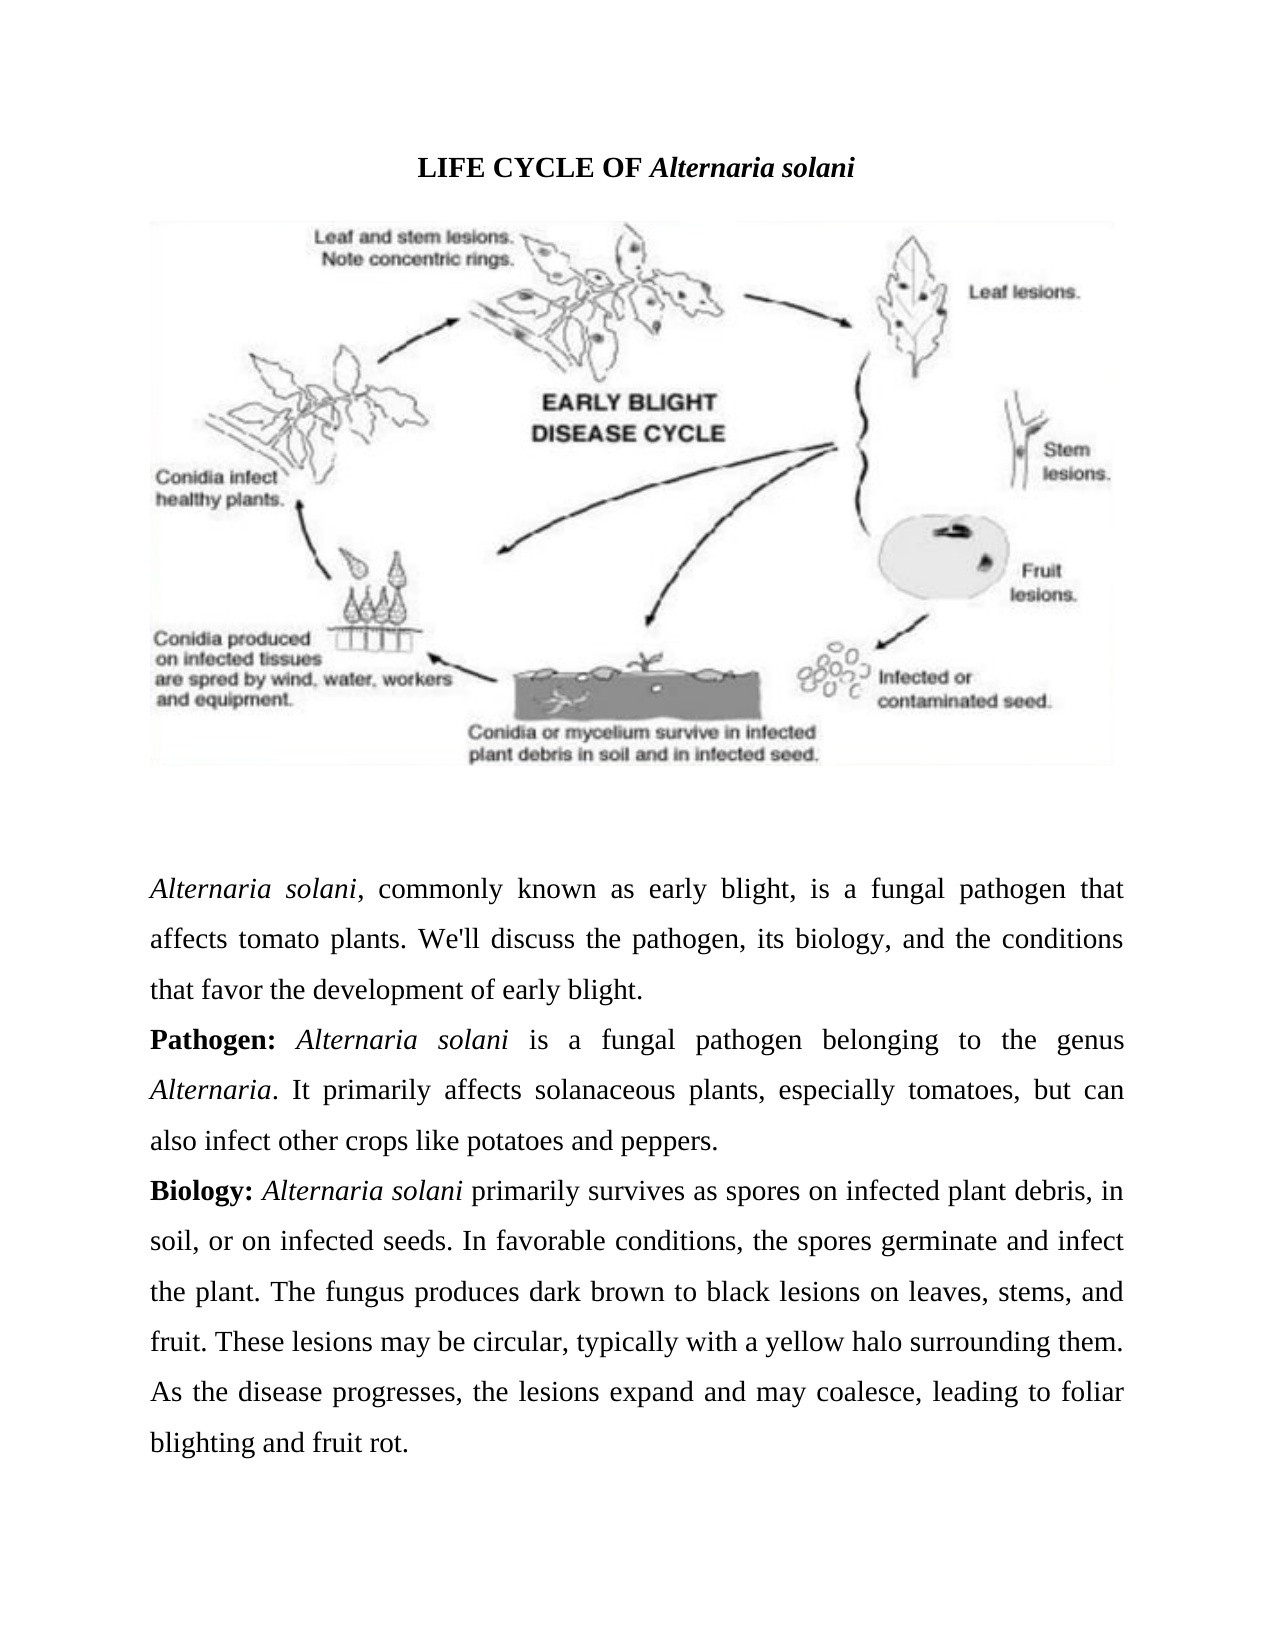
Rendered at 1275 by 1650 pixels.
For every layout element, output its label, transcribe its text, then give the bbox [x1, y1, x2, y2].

text Pathogen: Alternaria solani is a fungal pathogen belonging to the genus Alternaria. It primarily affects solanaceous plants, especially tomatoes, but can also infect other crops like potatoes and peppers. [150, 1022, 1125, 1156]
text LIFE CYCLE OF Alternaria solani [150, 150, 1125, 183]
text Biology: Alternaria solani primarily survives as spores on infected plant debris, in soil, or on infected seeds. In favorable conditions, the spores germinate and infect the plant. The fungus produces dark brown to black lesions on leaves, stems, and fruit. These lesions may be circular, typically with a yellow halo surrounding them. As the disease progresses, the lesions expand and may coalesce, leading to foliar blighting and fruit rot. [150, 1173, 1125, 1458]
text Alternaria solani, commonly known as early blight, is a fungal pathogen that affects tomato plants. We'll discuss the pathogen, its biology, and the conditions that favor the development of early blight. [150, 871, 1125, 1005]
picture [150, 221, 1114, 766]
